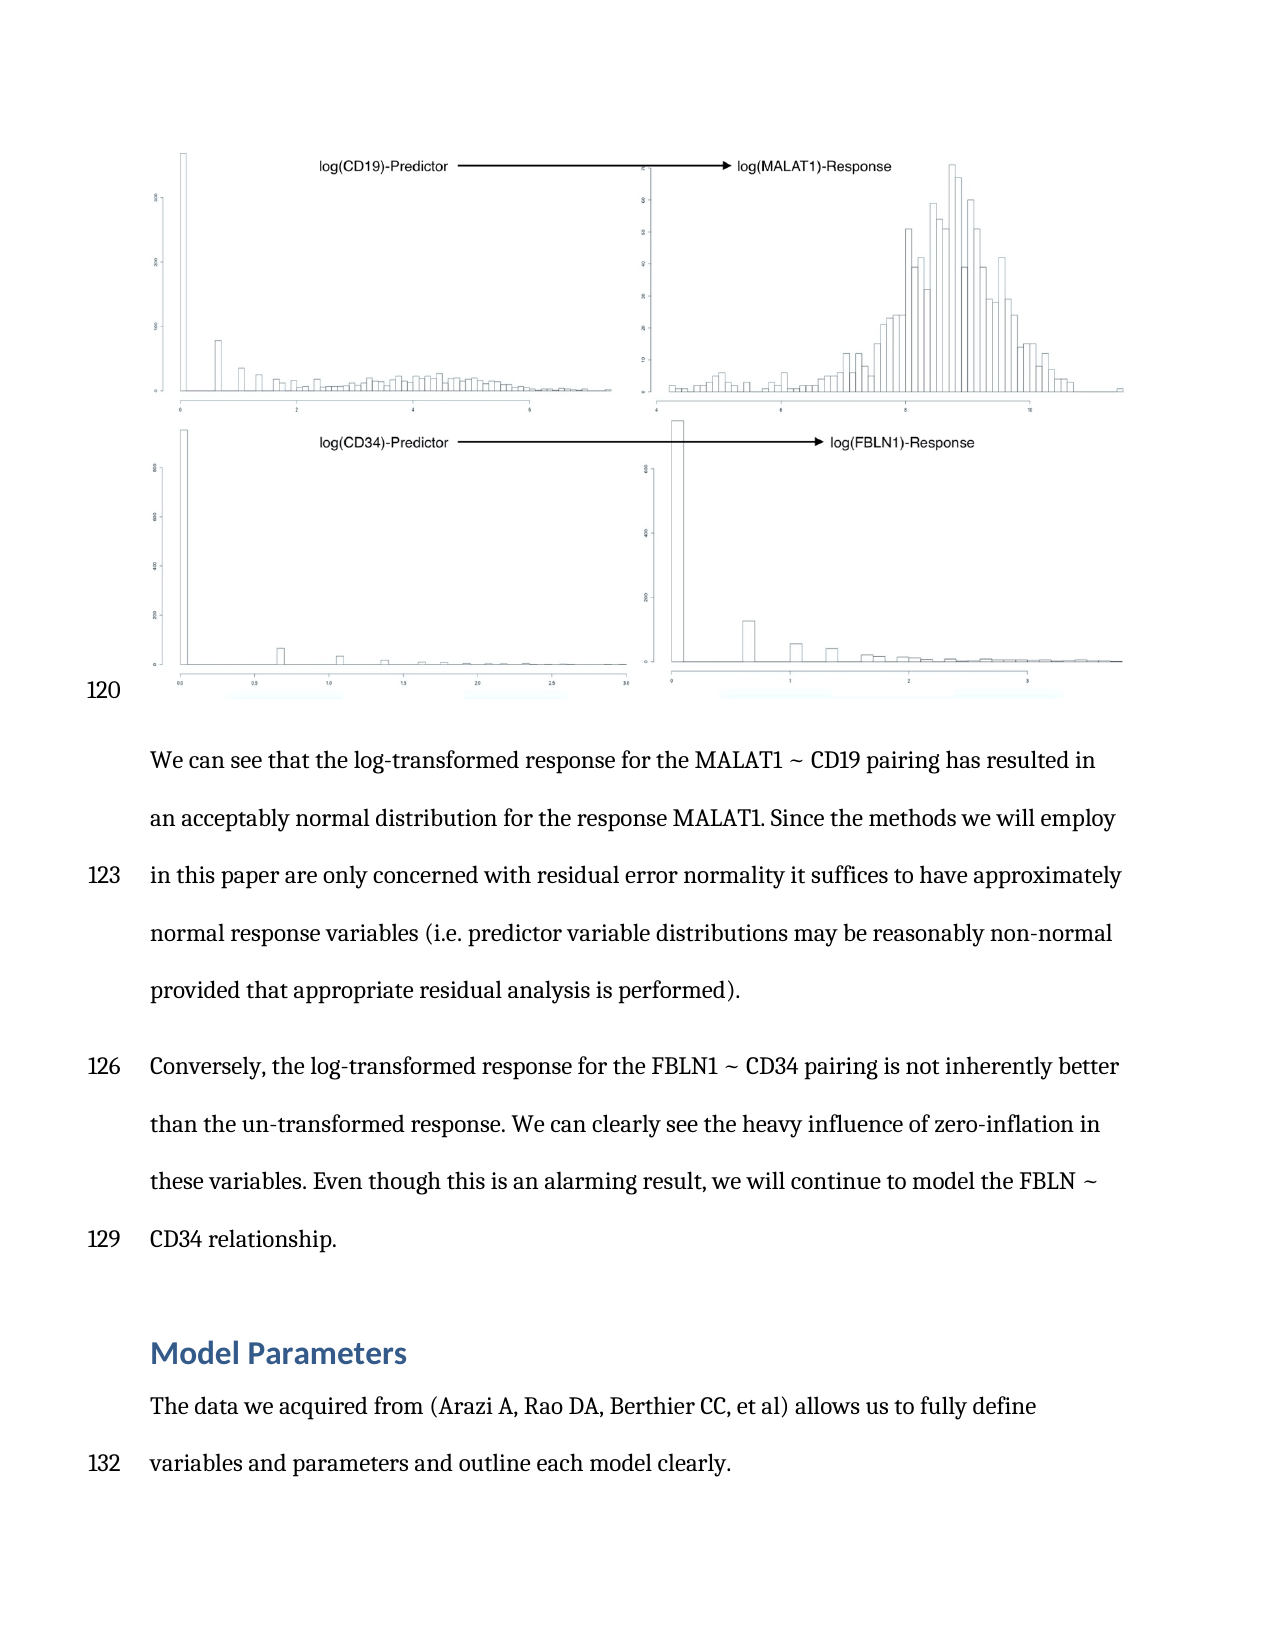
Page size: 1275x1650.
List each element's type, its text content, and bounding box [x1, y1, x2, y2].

text The data we acquired from (Arazi A, Rao DA, Berthier CC, et al) allows us to fully define variables and parameters and outline each model clearly. [150, 1392, 1125, 1478]
text Conversely, the log-transformed response for the FBLN1 ~ CD34 pairing is not inherently better than the un-transformed response. We can clearly see the heavy influence of zero-inflation in these variables. Even though this is an alarming result, we will continue to model the FBLN ~ CD34 relationship. [150, 1052, 1125, 1253]
picture [150, 150, 1125, 699]
subtitle Model Parameters [150, 1332, 1125, 1373]
text We can see that the log-transformed response for the MALAT1 ~ CD19 pairing has resulted in an acceptably normal distribution for the response MALAT1. Since the methods we will employ in this paper are only concerned with residual error normality it suffices to have approximately normal response variables (i.e. predictor variable distributions may be reasonably non-normal provided that appropriate residual analysis is performed). [150, 746, 1125, 1005]
